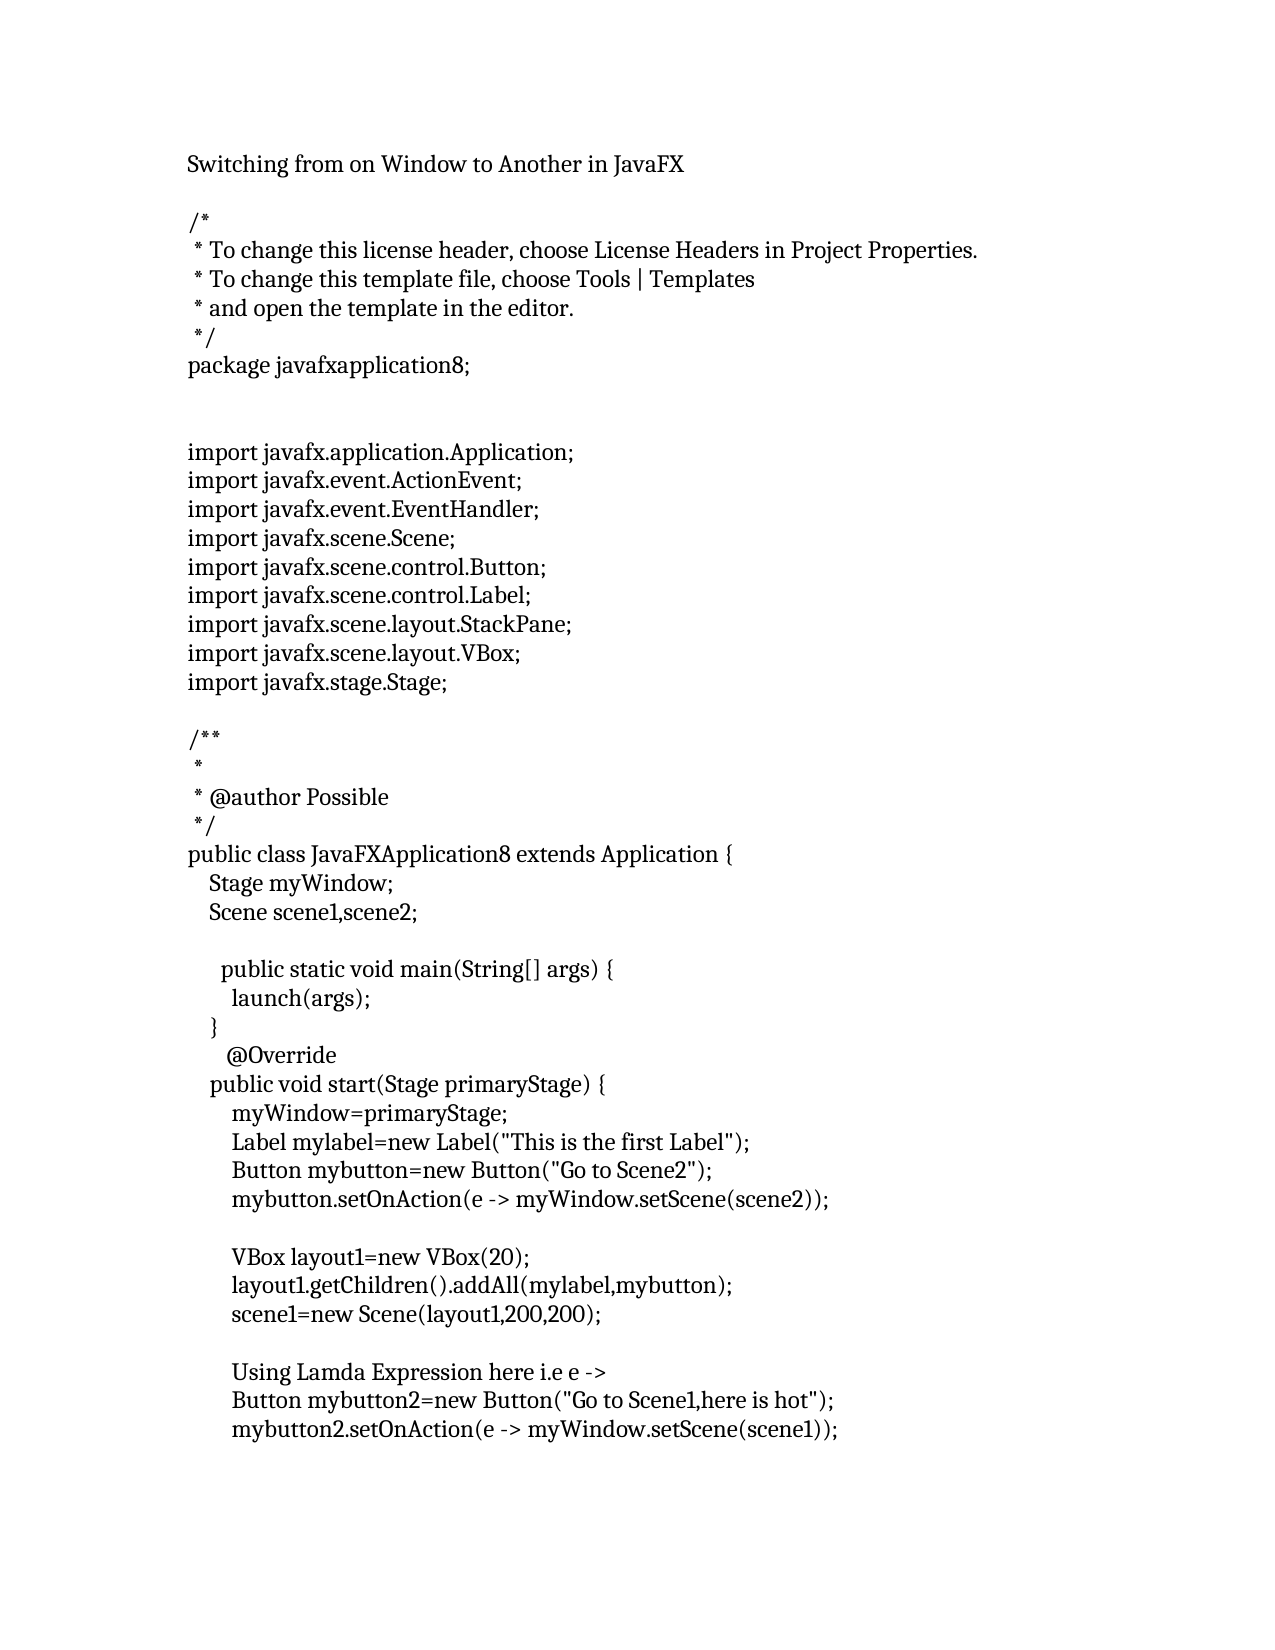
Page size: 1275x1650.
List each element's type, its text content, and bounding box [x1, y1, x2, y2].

text */ [187, 811, 1087, 840]
text Label mylabel=new Label("This is the first Label"); [187, 1127, 1087, 1156]
text import javafx.application.Application; [187, 437, 1087, 466]
text Switching from on Window to Another in JavaFX [187, 150, 1087, 179]
text Scene scene1,scene2; [187, 897, 1087, 926]
text * and open the template in the editor. [187, 294, 1087, 322]
text VBox layout1=new VBox(20); [187, 1242, 1087, 1271]
text /* [187, 207, 1087, 236]
text mybutton2.setOnAction(e -> myWindow.setScene(scene1)); [187, 1415, 1087, 1444]
text * To change this template file, choose Tools | Templates [187, 265, 1087, 294]
text } [187, 1012, 1087, 1041]
text import javafx.stage.Stage; [187, 667, 1087, 696]
text import javafx.event.ActionEvent; [187, 466, 1087, 495]
text layout1.getChildren().addAll(mylabel,mybutton); [187, 1271, 1087, 1300]
text @Override [187, 1041, 1087, 1070]
text mybutton.setOnAction(e -> myWindow.setScene(scene2)); [187, 1185, 1087, 1214]
text import javafx.event.EventHandler; [187, 495, 1087, 524]
text import javafx.scene.control.Button; [187, 552, 1087, 581]
text /** [187, 725, 1087, 754]
text Button mybutton=new Button("Go to Scene2"); [187, 1156, 1087, 1185]
text myWindow=primaryStage; [187, 1099, 1087, 1127]
text import javafx.scene.layout.VBox; [187, 639, 1087, 667]
text */ [187, 322, 1087, 351]
text import javafx.scene.layout.StackPane; [187, 610, 1087, 639]
text Button mybutton2=new Button("Go to Scene1,here is hot"); [187, 1386, 1087, 1415]
text public class JavaFXApplication8 extends Application { [187, 840, 1087, 869]
text package javafxapplication8; [187, 351, 1087, 380]
text * [187, 754, 1087, 782]
text import javafx.scene.control.Label; [187, 581, 1087, 610]
text import javafx.scene.Scene; [187, 524, 1087, 552]
text launch(args); [187, 984, 1087, 1012]
text * To change this license header, choose License Headers in Project Properties. [187, 236, 1087, 265]
text public void start(Stage primaryStage) { [187, 1070, 1087, 1099]
text * @author Possible [187, 782, 1087, 811]
text Stage myWindow; [187, 869, 1087, 897]
text scene1=new Scene(layout1,200,200); [187, 1300, 1087, 1329]
text public static void main(String[] args) { [187, 955, 1087, 984]
text Using Lamda Expression here i.e e -> [187, 1357, 1087, 1386]
